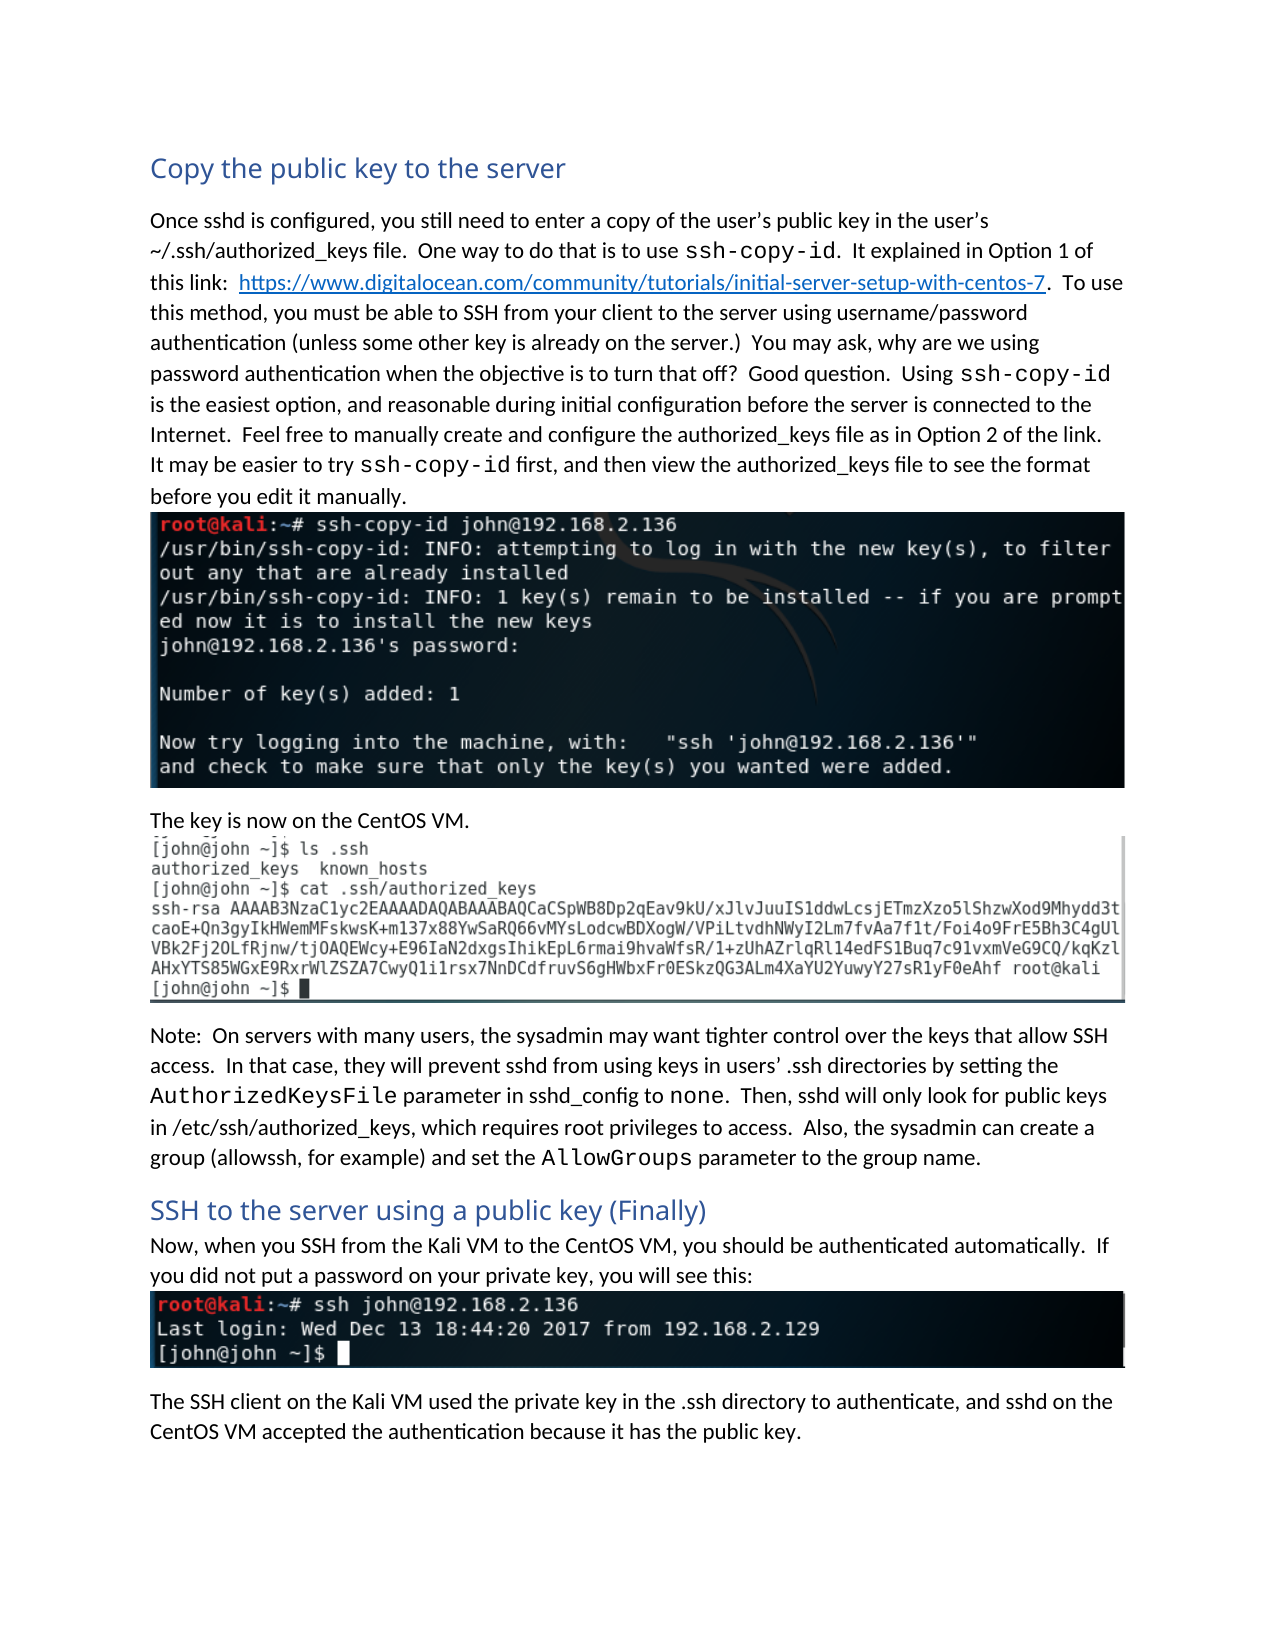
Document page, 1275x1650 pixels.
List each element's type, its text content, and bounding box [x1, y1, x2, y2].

text Copy the public key to the server [150, 150, 1125, 187]
text Once sshd is configured, you still need to enter a copy of the user’s public key in the user’s ~/.ssh/authorized_keys file. One way to do that is to use ssh-copy-id. It explained in Option 1 of this link: https://www.digitalocean.com/community/tutorials/initial-server-setup-with-centos-7. To use this method, you must be able to SSH from your client to the server using username/password authentication (unless some other key is already on the server.) You may ask, why are we using password authentication when the objective is to turn that off? Good question. Using ssh-copy-id is the easiest option, and reasonable during initial configuration before the server is connected to the Internet. Feel free to manually create and configure the authorized_keys file as in Option 2 of the link. It may be easier to try ssh-copy-id first, and then view the authorized_keys file to see the format before you edit it manually. [150, 206, 1125, 512]
picture [150, 836, 1125, 1003]
text The SSH client on the Kali VM used the private key in the .ssh directory to authenticate, and sshd on the CentOS VM accepted the authentication because it has the public key. [150, 1387, 1125, 1445]
subtitle SSH to the server using a public key (Finally) [150, 1191, 1125, 1228]
text The key is now on the CentOS VM. [150, 806, 1125, 836]
text Now, when you SSH from the Kali VM to the CentOS VM, you should be authenticated automatically. If you did not put a password on your private key, you will see this: [150, 1231, 1125, 1291]
text Note: On servers with many users, the sysadmin may want tighter control over the keys that allow SSH access. In that case, they will prevent sshd from using keys in users’ .ssh directories by setting the AuthorizedKeysFile parameter in sshd_config to none. Then, sshd will only look for public keys in /etc/ssh/authorized_keys, which requires root privileges to access. Also, the sysadmin can create a group (allowssh, for example) and set the AllowGroups parameter to the group name. [150, 1021, 1125, 1172]
picture [150, 512, 1125, 788]
picture [150, 1291, 1125, 1368]
